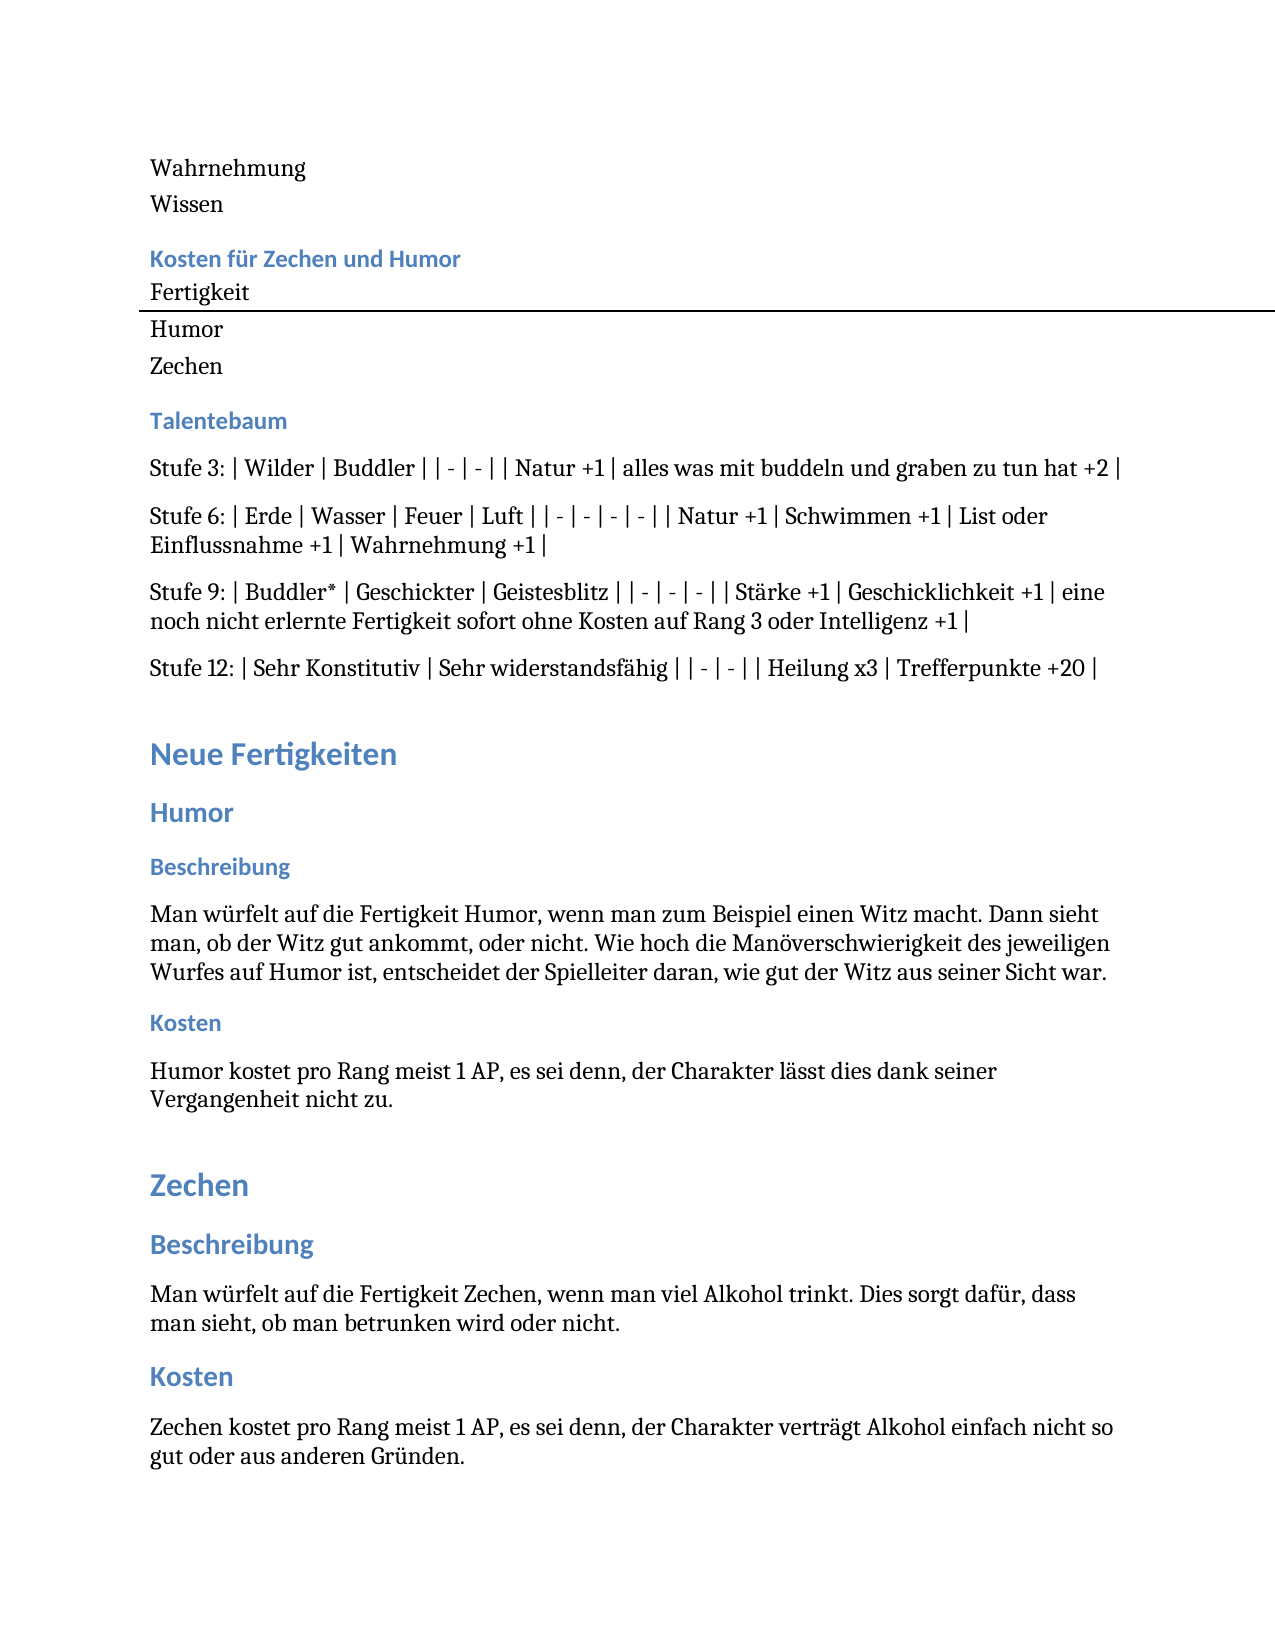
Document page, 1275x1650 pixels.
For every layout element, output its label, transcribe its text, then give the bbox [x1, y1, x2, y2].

table_cell Humor [139, 312, 1275, 348]
table_cell Wissen [139, 186, 1275, 222]
subtitle Beschreibung [150, 851, 1125, 882]
text Stufe 3: | Wilder | Buddler | | - | - | | Natur +1 | alles was mit buddeln und graben zu tun hat +2 | [150, 454, 1125, 483]
table_cell Wahrnehmung [139, 150, 1275, 186]
subtitle Kosten [150, 1358, 1125, 1394]
subtitle Kosten [150, 1007, 1125, 1038]
subtitle Beschreibung [150, 1226, 1125, 1261]
text Stufe 12: | Sehr Konstitutiv | Sehr widerstandsfähig | | - | - | | Heilung x3 | Trefferpunkte +20 | [150, 654, 1125, 683]
text Zechen kostet pro Rang meist 1 AP, es sei denn, der Charakter verträgt Alkohol einfach nicht so gut oder aus anderen Gründen. [150, 1413, 1125, 1470]
table_header Fertigkeit [139, 274, 1275, 310]
text Man würfelt auf die Fertigkeit Zechen, wenn man viel Alkohol trinkt. Dies sorgt dafür, dass man sieht, ob man betrunken wird oder nicht. [150, 1280, 1125, 1338]
subtitle Zechen [150, 1164, 1125, 1205]
subtitle Talentebaum [150, 405, 1125, 436]
table_cell Zechen [139, 348, 1275, 384]
subtitle Neue Fertigkeiten [150, 733, 1125, 774]
text Stufe 9: | Buddler* | Geschickter | Geistesblitz | | - | - | - | | Stärke +1 | Geschicklichkeit +1 | eine noch nicht erlernte Fertigkeit sofort ohne Kosten auf Rang 3 oder Intelligenz +1 | [150, 578, 1125, 636]
subtitle Kosten für Zechen und Humor [150, 243, 1125, 274]
text Humor kostet pro Rang meist 1 AP, es sei denn, der Charakter lässt dies dank seiner Vergangenheit nicht zu. [150, 1057, 1125, 1114]
text Man würfelt auf die Fertigkeit Humor, wenn man zum Beispiel einen Witz macht. Dann sieht man, ob der Witz gut ankommt, oder nicht. Wie hoch die Manöverschwierigkeit des jeweiligen Wurfes auf Humor ist, entscheidet der Spielleiter daran, wie gut der Witz aus seiner Sicht war. [150, 900, 1125, 987]
text Stufe 6: | Erde | Wasser | Feuer | Luft | | - | - | - | - | | Natur +1 | Schwimmen +1 | List oder Einflussnahme +1 | Wahrnehmung +1 | [150, 502, 1125, 559]
subtitle Humor [150, 794, 1125, 830]
